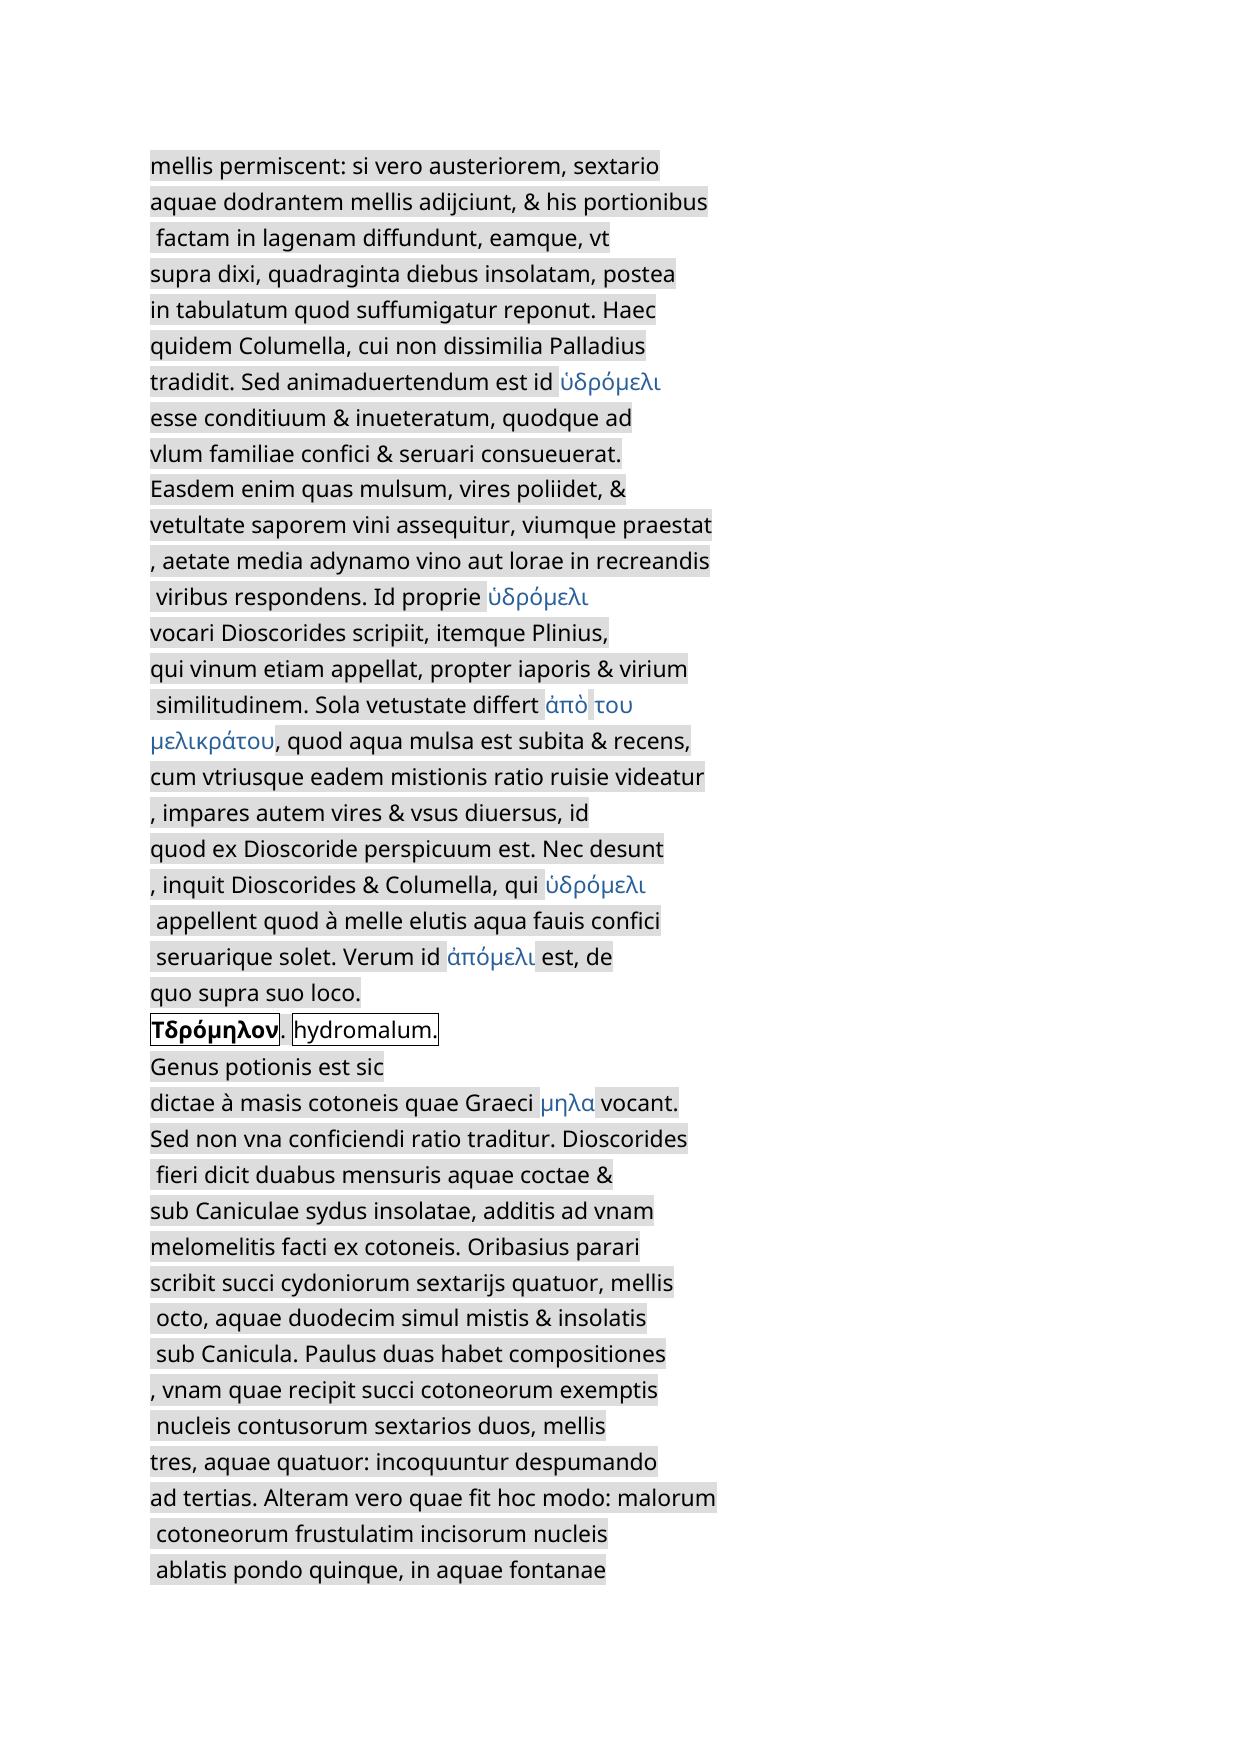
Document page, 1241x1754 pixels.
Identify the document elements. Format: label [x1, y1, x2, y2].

text [150, 150, 1090, 1585]
